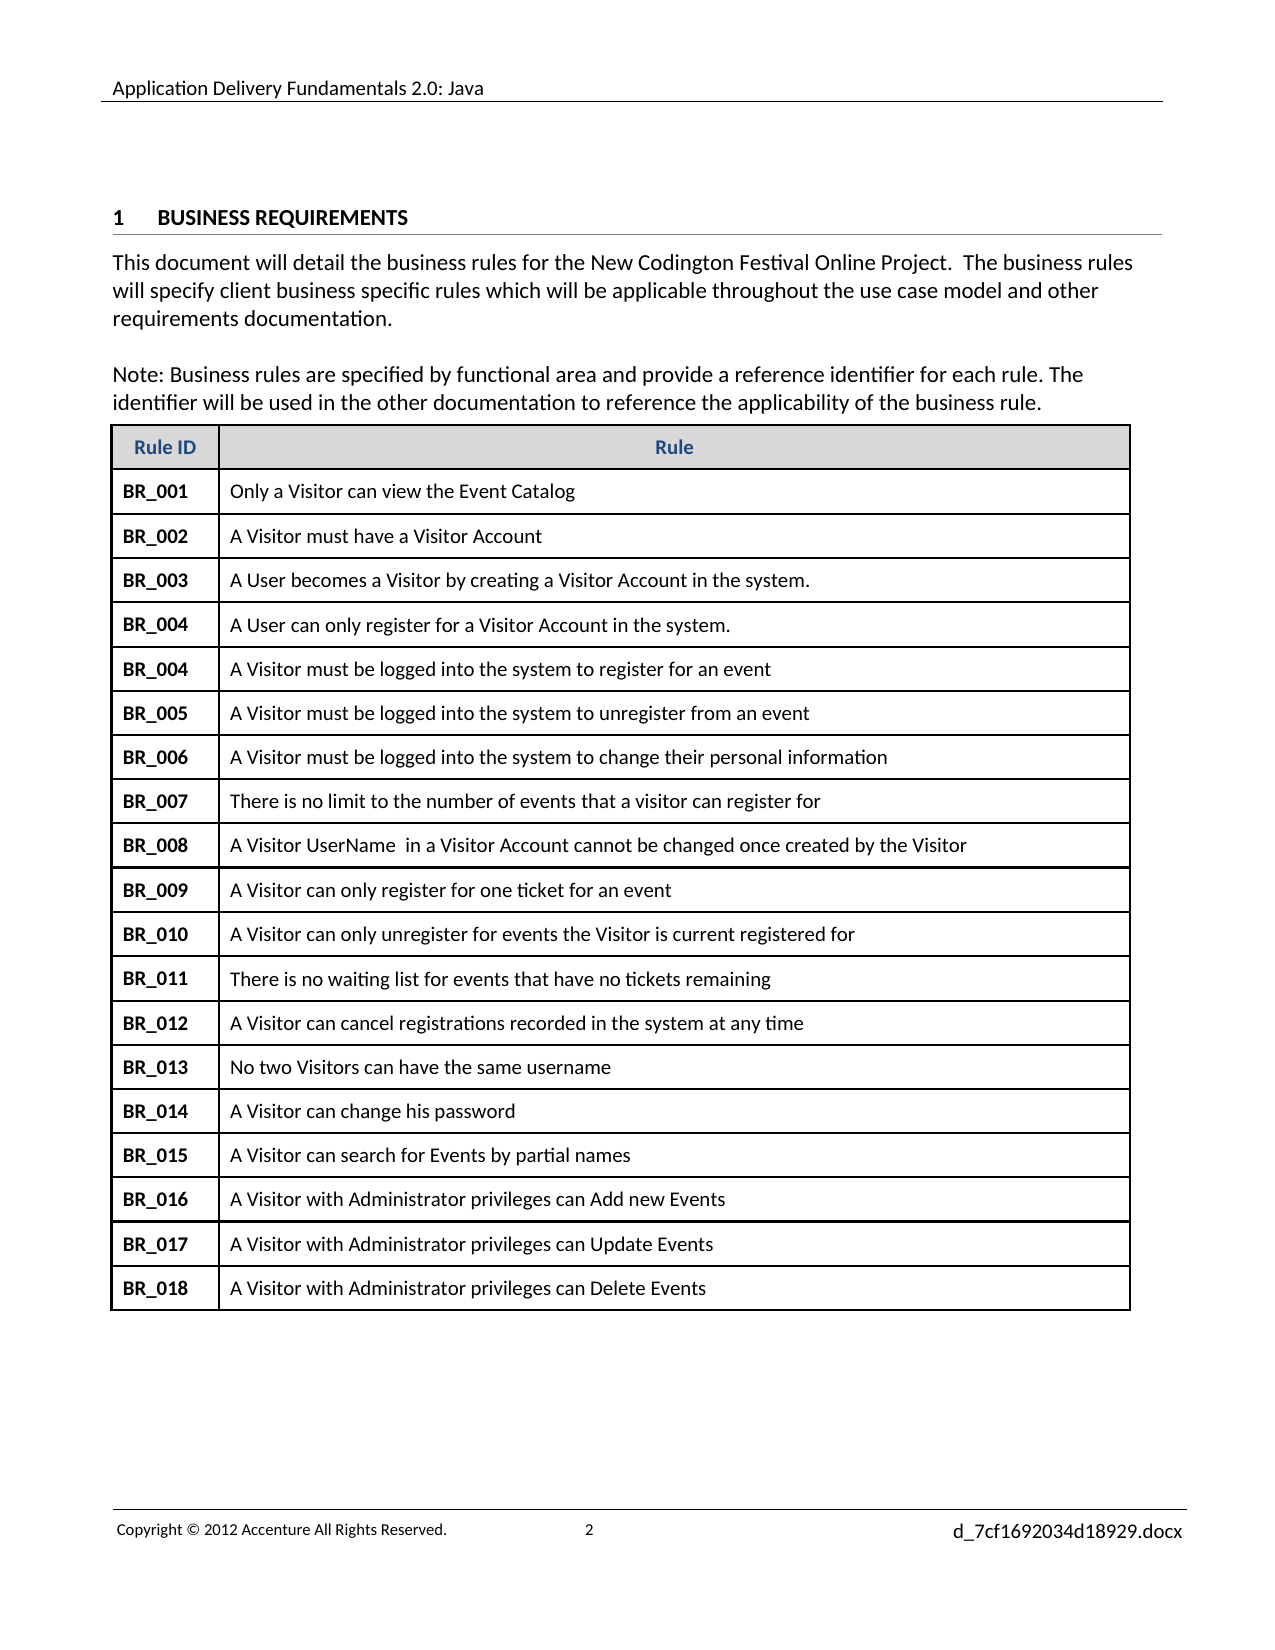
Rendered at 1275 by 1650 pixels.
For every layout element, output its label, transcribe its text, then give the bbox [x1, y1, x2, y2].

table_cell A Visitor can only register for one ticket for an event [220, 869, 1129, 911]
table_cell There is no limit to the number of events that a visitor can register for [220, 780, 1129, 822]
table_cell BR_008 [113, 824, 218, 866]
table_cell BR_017 [113, 1223, 218, 1264]
table_cell A User can only register for a Visitor Account in the system. [220, 603, 1129, 646]
table_cell BR_001 [113, 470, 218, 512]
table_cell BR_015 [113, 1134, 218, 1176]
table_header Rule [220, 426, 1129, 468]
table_cell A Visitor can change his password [220, 1090, 1129, 1132]
table_cell A Visitor can only unregister for events the Visitor is current registered for [220, 913, 1129, 955]
table_cell A Visitor can search for Events by partial names [220, 1134, 1129, 1176]
table_cell BR_014 [113, 1090, 218, 1132]
table_cell BR_018 [113, 1267, 218, 1309]
table_header Rule ID [113, 426, 218, 468]
table_cell There is no waiting list for events that have no tickets remaining [220, 957, 1129, 999]
table_cell A Visitor UserName in a Visitor Account cannot be changed once created by the Visitor [220, 824, 1129, 866]
table_cell BR_011 [113, 957, 218, 999]
table_cell Only a Visitor can view the Event Catalog [220, 470, 1129, 512]
table_cell A Visitor must be logged into the system to register for an event [220, 648, 1129, 690]
table_cell A Visitor with Administrator privileges can Add new Events [220, 1178, 1129, 1220]
table_cell BR_012 [113, 1002, 218, 1044]
table_cell BR_007 [113, 780, 218, 822]
table_cell A Visitor with Administrator privileges can Update Events [220, 1223, 1129, 1264]
table_cell BR_009 [113, 869, 218, 911]
table_cell BR_006 [113, 736, 218, 778]
table_cell BR_016 [113, 1178, 218, 1220]
table_cell A Visitor must have a Visitor Account [220, 515, 1129, 557]
table_cell BR_004 [113, 648, 218, 690]
table_cell A Visitor with Administrator privileges can Delete Events [220, 1267, 1129, 1309]
table_cell BR_002 [113, 515, 218, 557]
table_cell BR_010 [113, 913, 218, 955]
list Note: Business rules are specified by functional area and provide a reference identifier for each rule. The identifier will be used in the other documentation to reference the applicability of the business rule. [112, 360, 1162, 416]
table_cell BR_005 [113, 692, 218, 734]
list This document will detail the business rules for the New Codington Festival Online Project. The business rules will specify client business specific rules which will be applicable throughout the use case model and other requirements documentation. [112, 248, 1162, 332]
subtitle Business Requirements [112, 203, 1162, 235]
table_cell BR_004 [113, 603, 218, 646]
table_cell No two Visitors can have the same username [220, 1046, 1129, 1088]
table_cell A User becomes a Visitor by creating a Visitor Account in the system. [220, 559, 1129, 601]
table_cell BR_013 [113, 1046, 218, 1088]
table_cell A Visitor must be logged into the system to change their personal information [220, 736, 1129, 778]
table_cell A Visitor must be logged into the system to unregister from an event [220, 692, 1129, 734]
table_cell BR_003 [113, 559, 218, 601]
table_cell A Visitor can cancel registrations recorded in the system at any time [220, 1002, 1129, 1044]
